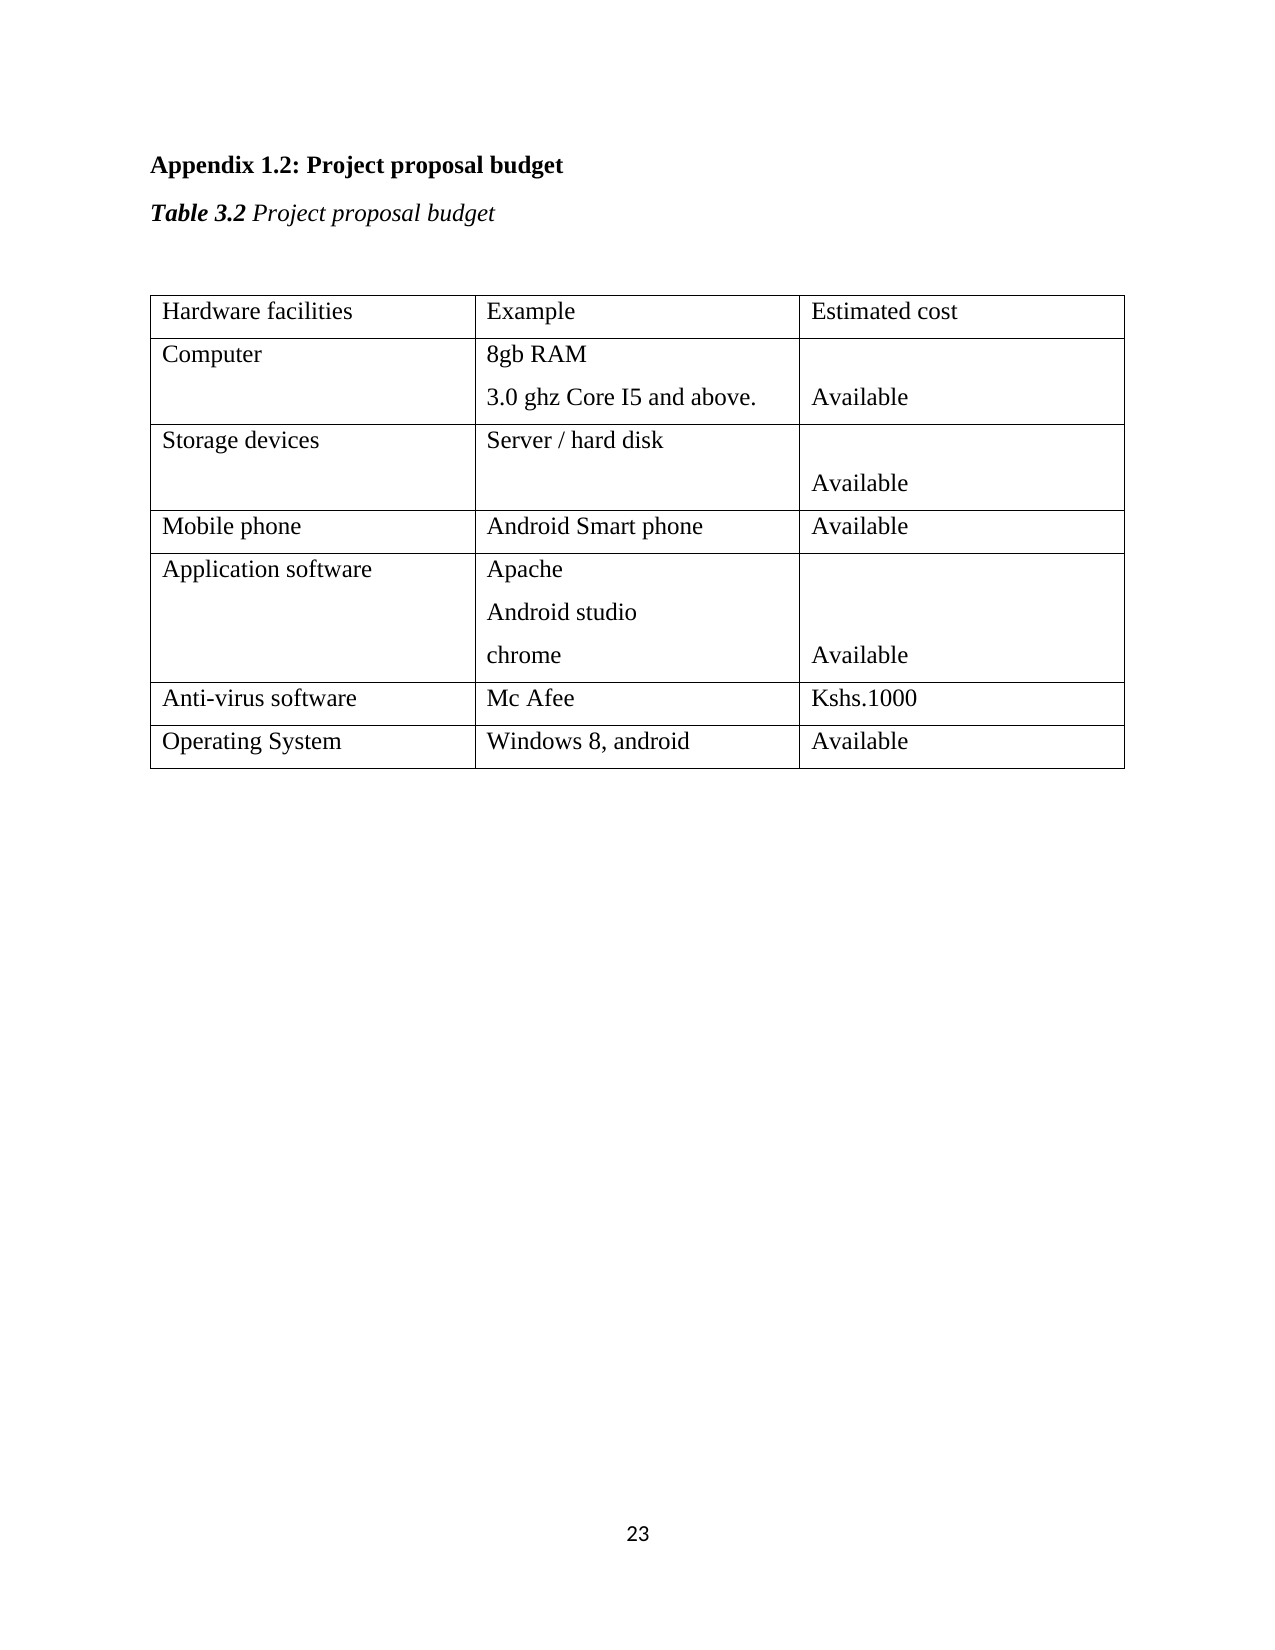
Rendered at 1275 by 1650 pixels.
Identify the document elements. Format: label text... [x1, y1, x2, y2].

table_cell Storage devices [151, 425, 475, 510]
table_cell Mobile phone [151, 511, 475, 553]
table_header Hardware facilities [151, 296, 475, 338]
table_cell Kshs.1000 [800, 683, 1124, 725]
table_cell Available [800, 339, 1124, 424]
table_cell Apache Android studio chrome [476, 554, 799, 682]
table_cell Windows 8, android [476, 726, 799, 768]
table_cell 8gb RAM 3.0 ghz Core I5 and above. [476, 339, 799, 424]
table_cell Available [800, 726, 1124, 768]
table_header Estimated cost [800, 296, 1124, 338]
table_cell Available [800, 425, 1124, 510]
table_cell Available [800, 554, 1124, 682]
table_cell Computer [151, 339, 475, 424]
table_cell Application software [151, 554, 475, 682]
table_cell Operating System [151, 726, 475, 768]
text Appendix 1.2: Project proposal budget [150, 150, 1125, 179]
table_cell Anti-virus software [151, 683, 475, 725]
table_header Example [476, 296, 799, 338]
table_cell Server / hard disk [476, 425, 799, 510]
table_cell Android Smart phone [476, 511, 799, 553]
table_cell Mc Afee [476, 683, 799, 725]
table_cell Available [800, 511, 1124, 553]
text Table 3.2 Project proposal budget [150, 198, 1125, 226]
